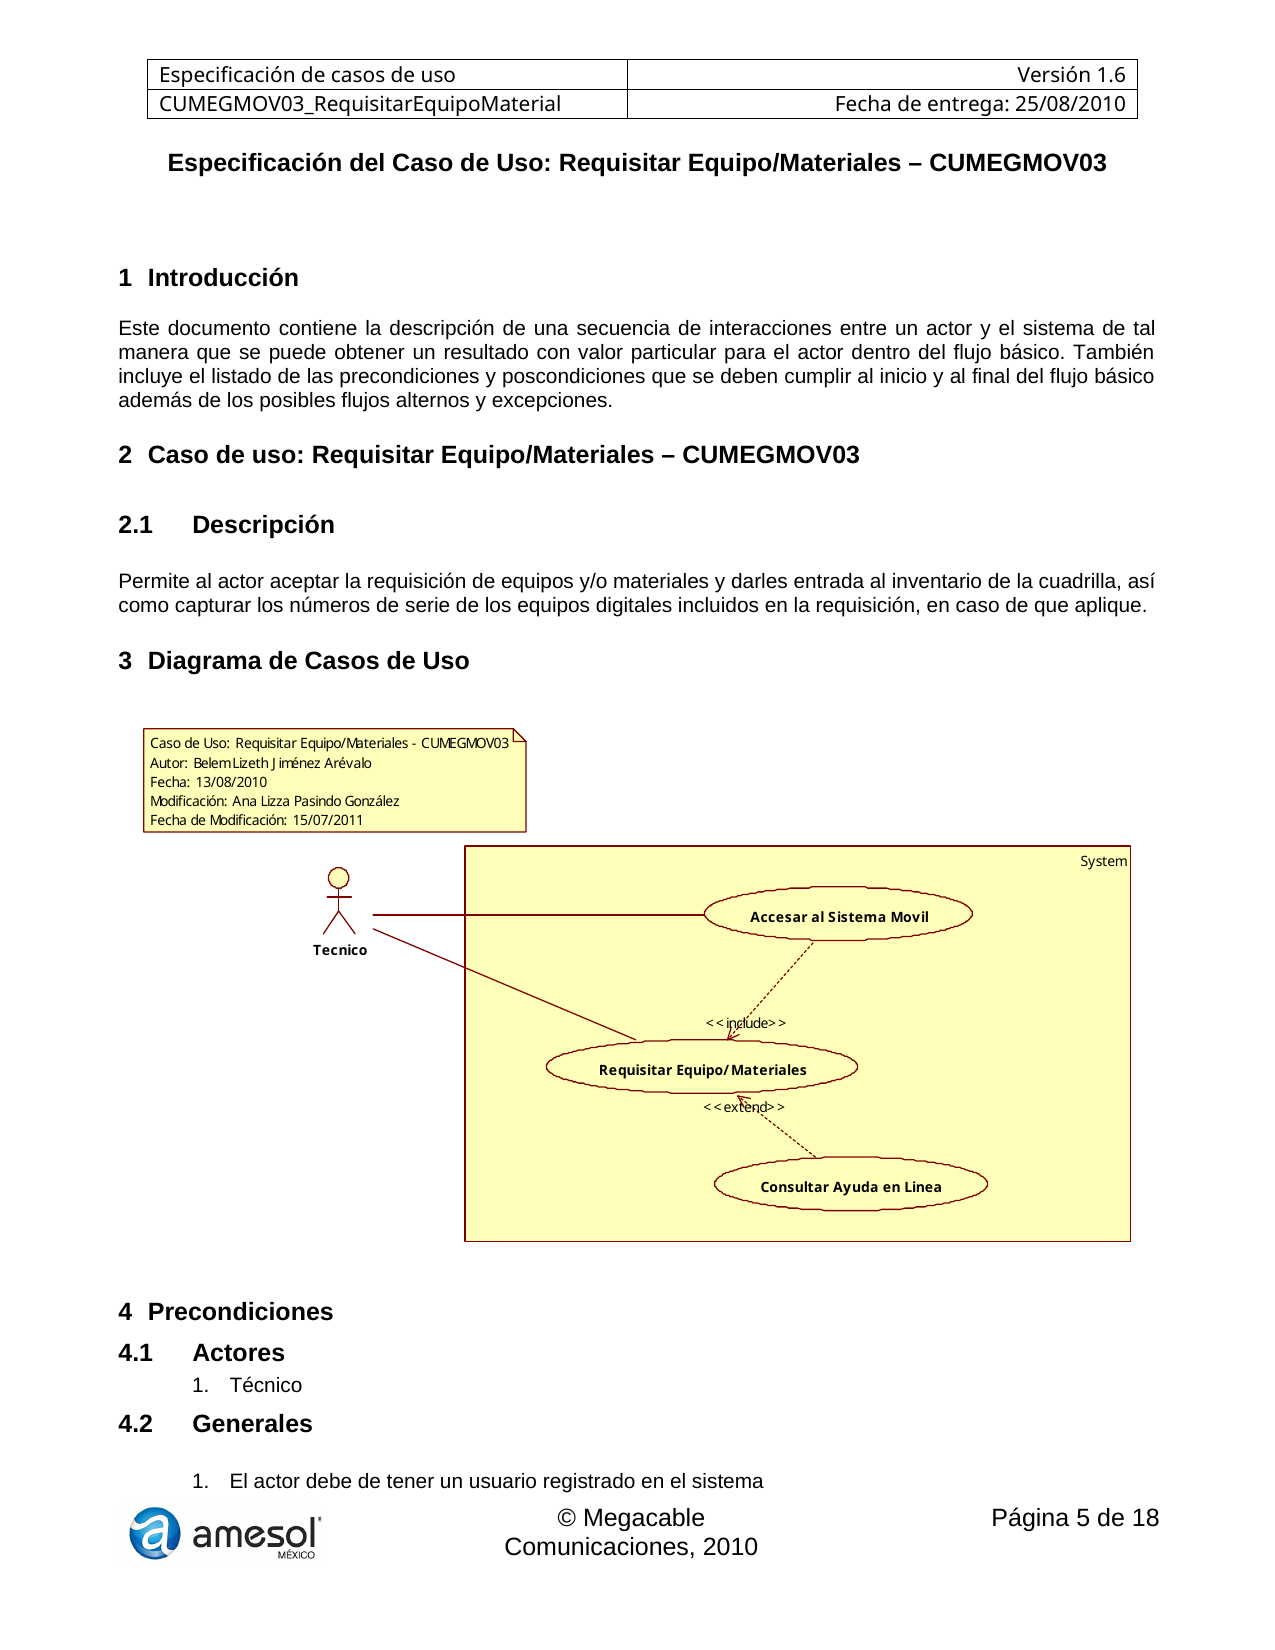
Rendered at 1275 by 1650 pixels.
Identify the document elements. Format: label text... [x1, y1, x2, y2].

subtitle 2.1 Descripción [118, 510, 1157, 539]
list El actor debe de tener un usuario registrado en el sistema [192, 1468, 1157, 1492]
subtitle 2 Caso de uso: Requisitar Equipo/Materiales – CUMEGMOV03 [118, 440, 1157, 469]
subtitle 4 Precondiciones [118, 1297, 1157, 1326]
subtitle 4.1 Actores [118, 1338, 1157, 1367]
subtitle 3 Diagrama de Casos de Uso [118, 646, 1157, 674]
title Especificación del Caso de Uso: Requisitar Equipo/Materiales – CUMEGMOV03 [118, 148, 1157, 177]
subtitle 1 Introducción [118, 263, 1157, 292]
list Técnico [192, 1373, 1157, 1397]
picture [118, 1502, 322, 1563]
subtitle 4.2 Generales [118, 1409, 1157, 1438]
text Este documento contiene la descripción de una secuencia de interacciones entre un actor y el sistema de tal manera que se puede obtener un resultado con valor particular para el actor dentro del flujo básico. También incluye el listado de las precondiciones y poscondiciones que se deben cumplir al inicio y al final del flujo básico además de los posibles flujos alternos y excepciones. [118, 316, 1157, 411]
text Permite al actor aceptar la requisición de equipos y/o materiales y darles entrada al inventario de la cuadrilla, así como capturar los números de serie de los equipos digitales incluidos en la requisición, en caso de que aplique. [118, 569, 1157, 617]
